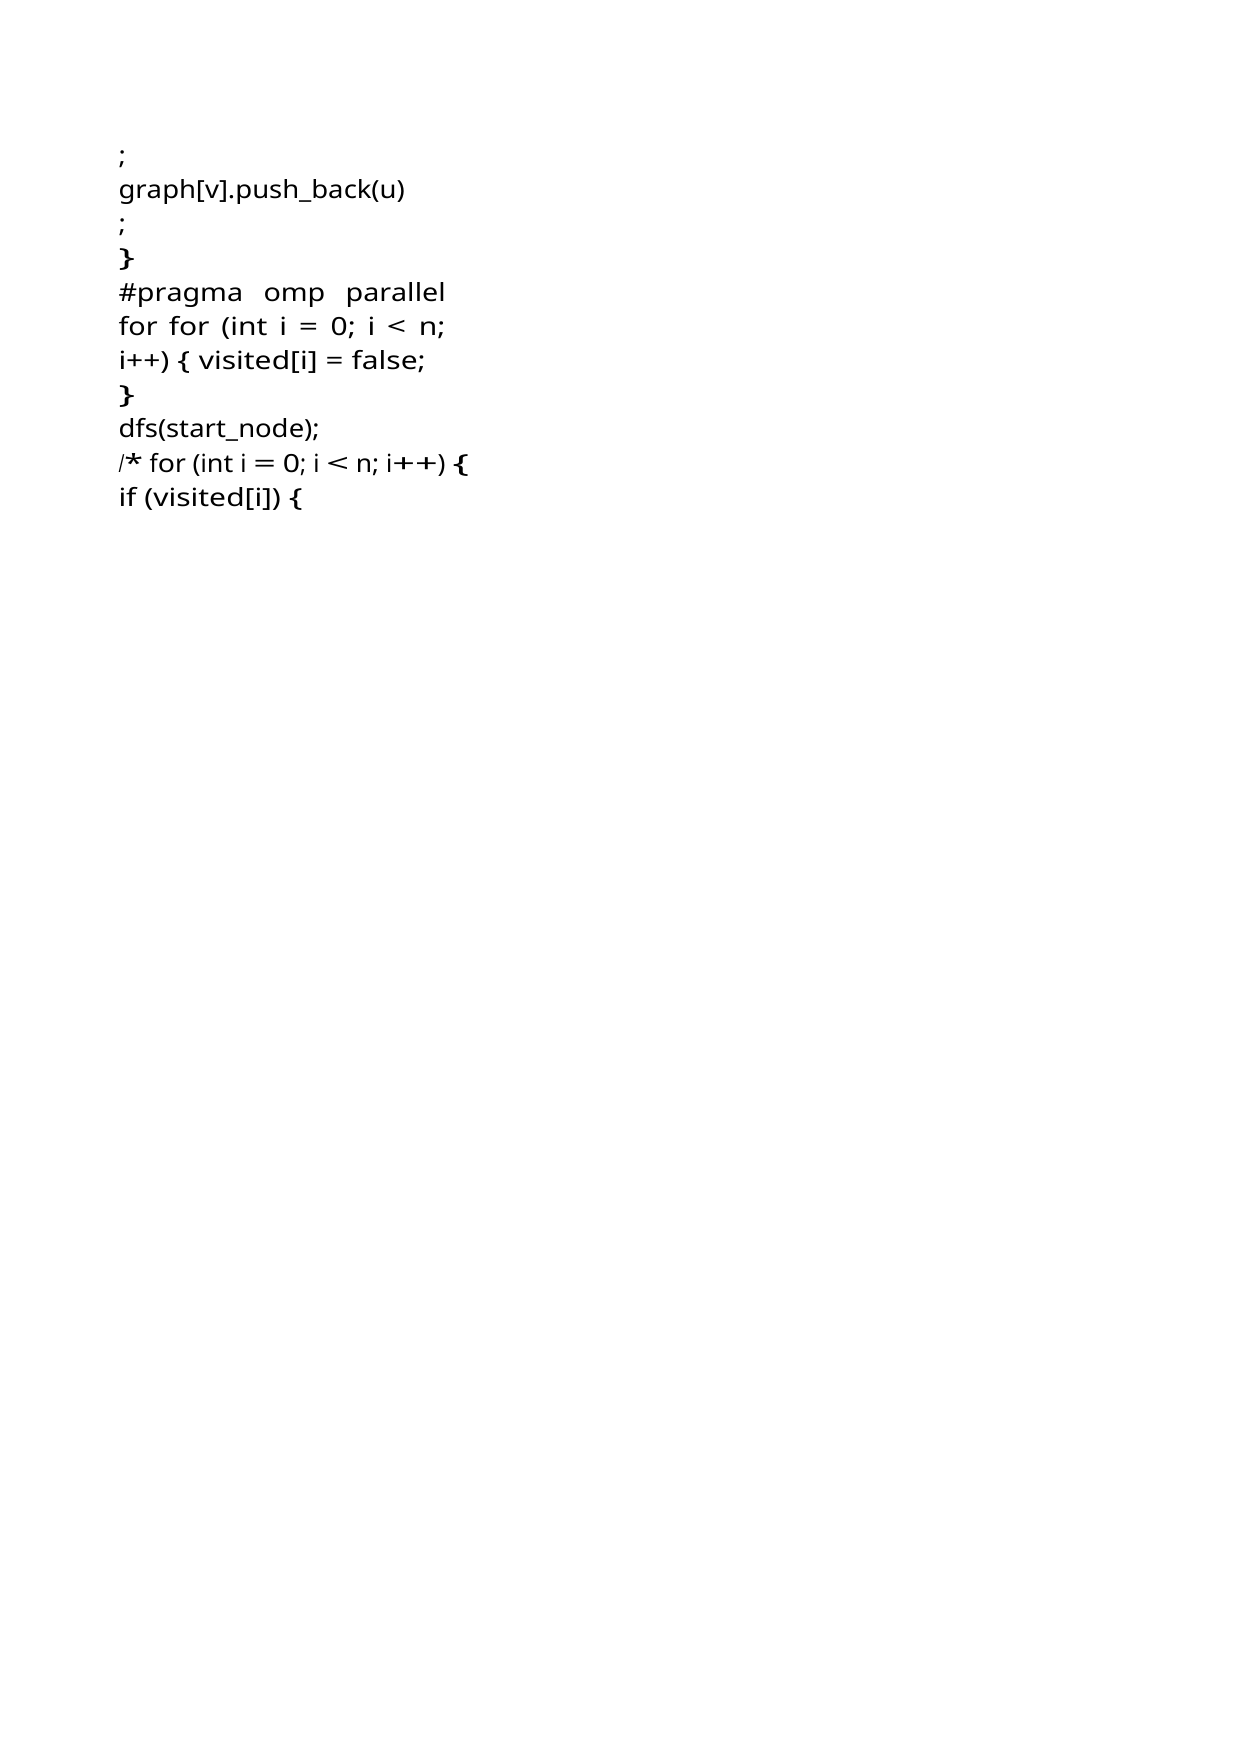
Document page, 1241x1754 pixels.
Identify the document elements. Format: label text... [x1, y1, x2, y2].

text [118, 137, 410, 240]
text /* for (int i = 0; i < n; i++) { if (visited[i]) { [118, 446, 473, 514]
text #pragma omp parallel for for (int i = 0; i < n; i++) { visited[i] = false; [118, 274, 446, 376]
text } [118, 377, 1113, 411]
text } [118, 240, 1113, 274]
text dfs(start_node); [118, 411, 1113, 445]
